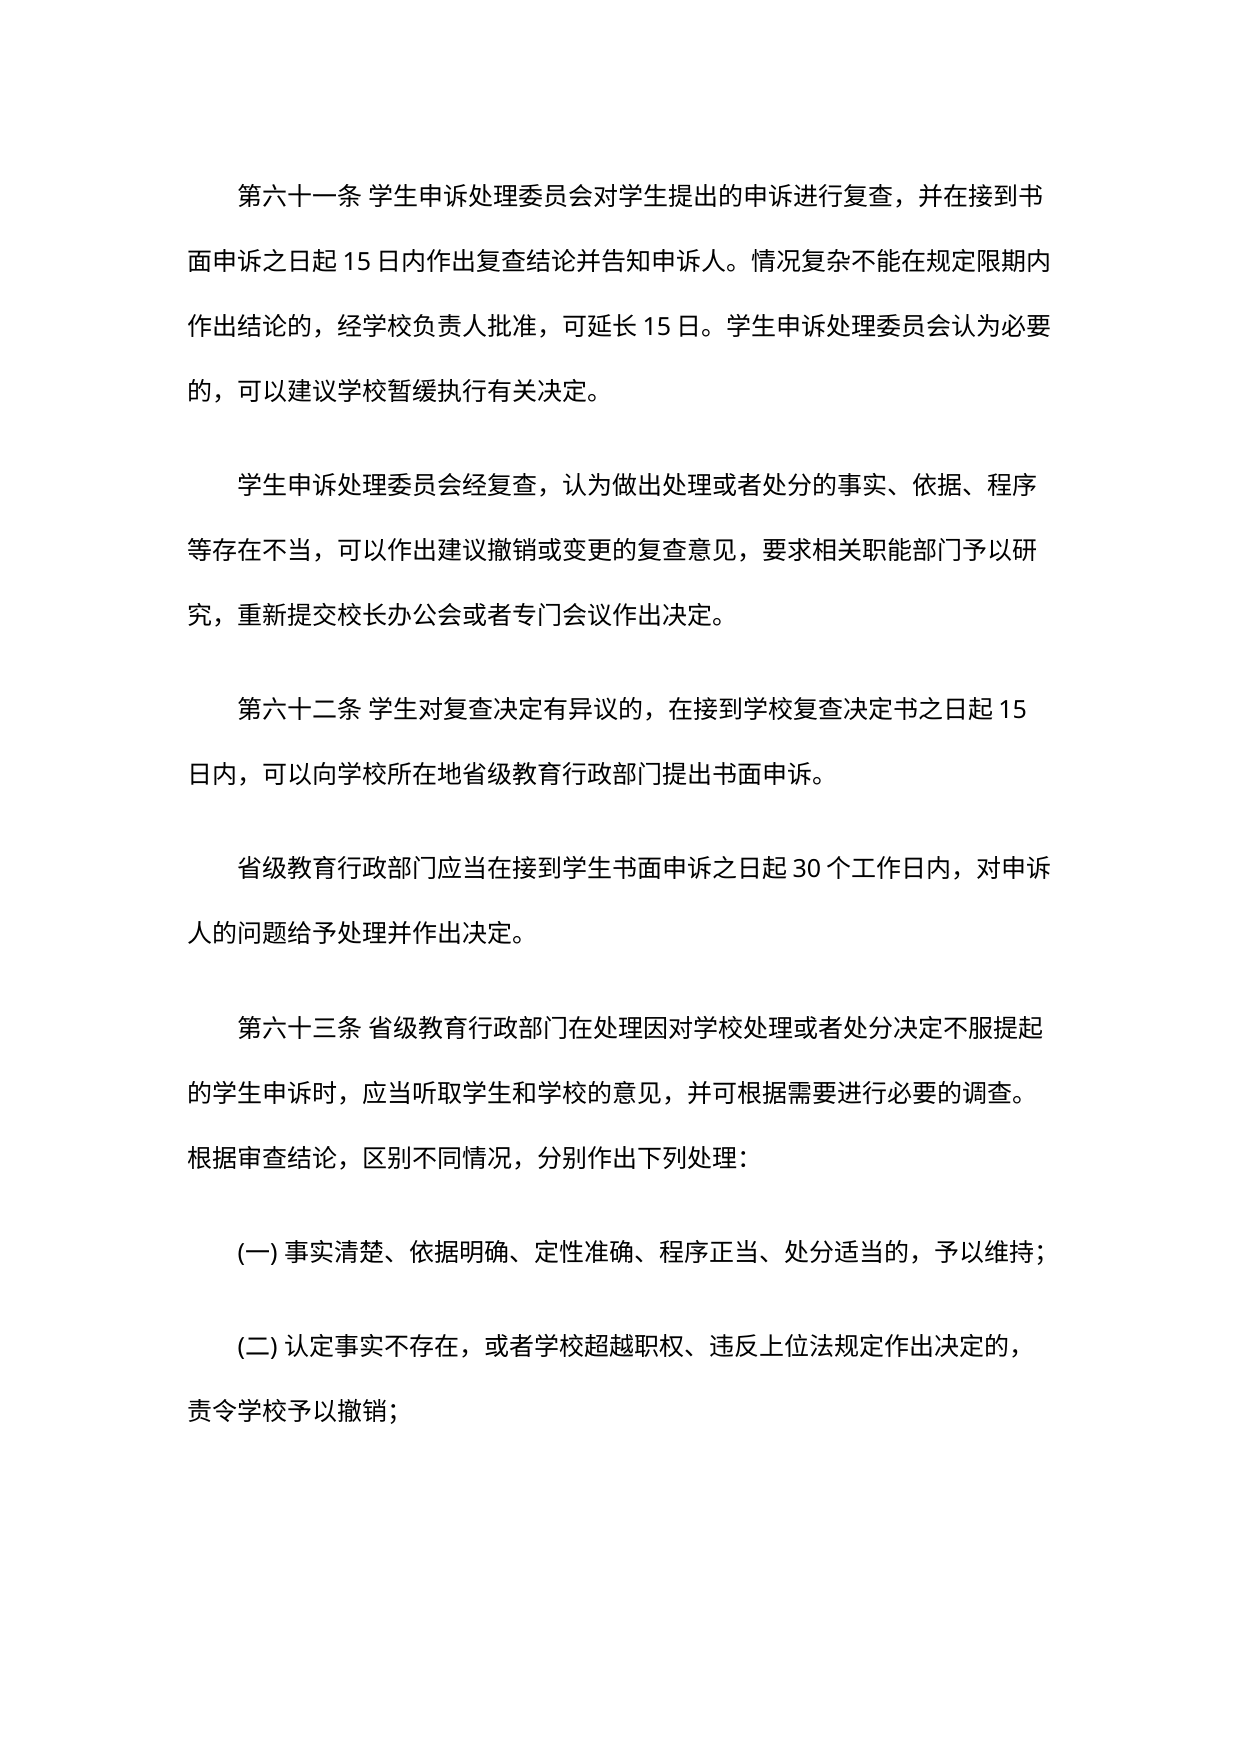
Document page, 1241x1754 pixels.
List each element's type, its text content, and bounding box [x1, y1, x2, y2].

text 第六十二条 学生对复查决定有异议的，在接到学校复查决定书之日起15日内，可以向学校所在地省级教育行政部门提出书面申诉。 [187, 675, 1053, 805]
text 学生申诉处理委员会经复查，认为做出处理或者处分的事实、依据、程序等存在不当，可以作出建议撤销或变更的复查意见，要求相关职能部门予以研究，重新提交校长办公会或者专门会议作出决定。 [187, 451, 1053, 646]
text 省级教育行政部门应当在接到学生书面申诉之日起30个工作日内，对申诉人的问题给予处理并作出决定。 [187, 834, 1053, 964]
text (一) 事实清楚、依据明确、定性准确、程序正当、处分适当的，予以维持； [187, 1218, 1053, 1283]
text (二) 认定事实不存在，或者学校超越职权、违反上位法规定作出决定的，责令学校予以撤销； [187, 1312, 1053, 1442]
text 第六十三条 省级教育行政部门在处理因对学校处理或者处分决定不服提起的学生申诉时，应当听取学生和学校的意见，并可根据需要进行必要的调查。根据审查结论，区别不同情况，分别作出下列处理： [187, 994, 1053, 1189]
text 第六十一条 学生申诉处理委员会对学生提出的申诉进行复查，并在接到书面申诉之日起15日内作出复查结论并告知申诉人。情况复杂不能在规定限期内作出结论的，经学校负责人批准，可延长15日。学生申诉处理委员会认为必要的，可以建议学校暂缓执行有关决定。 [187, 162, 1053, 422]
